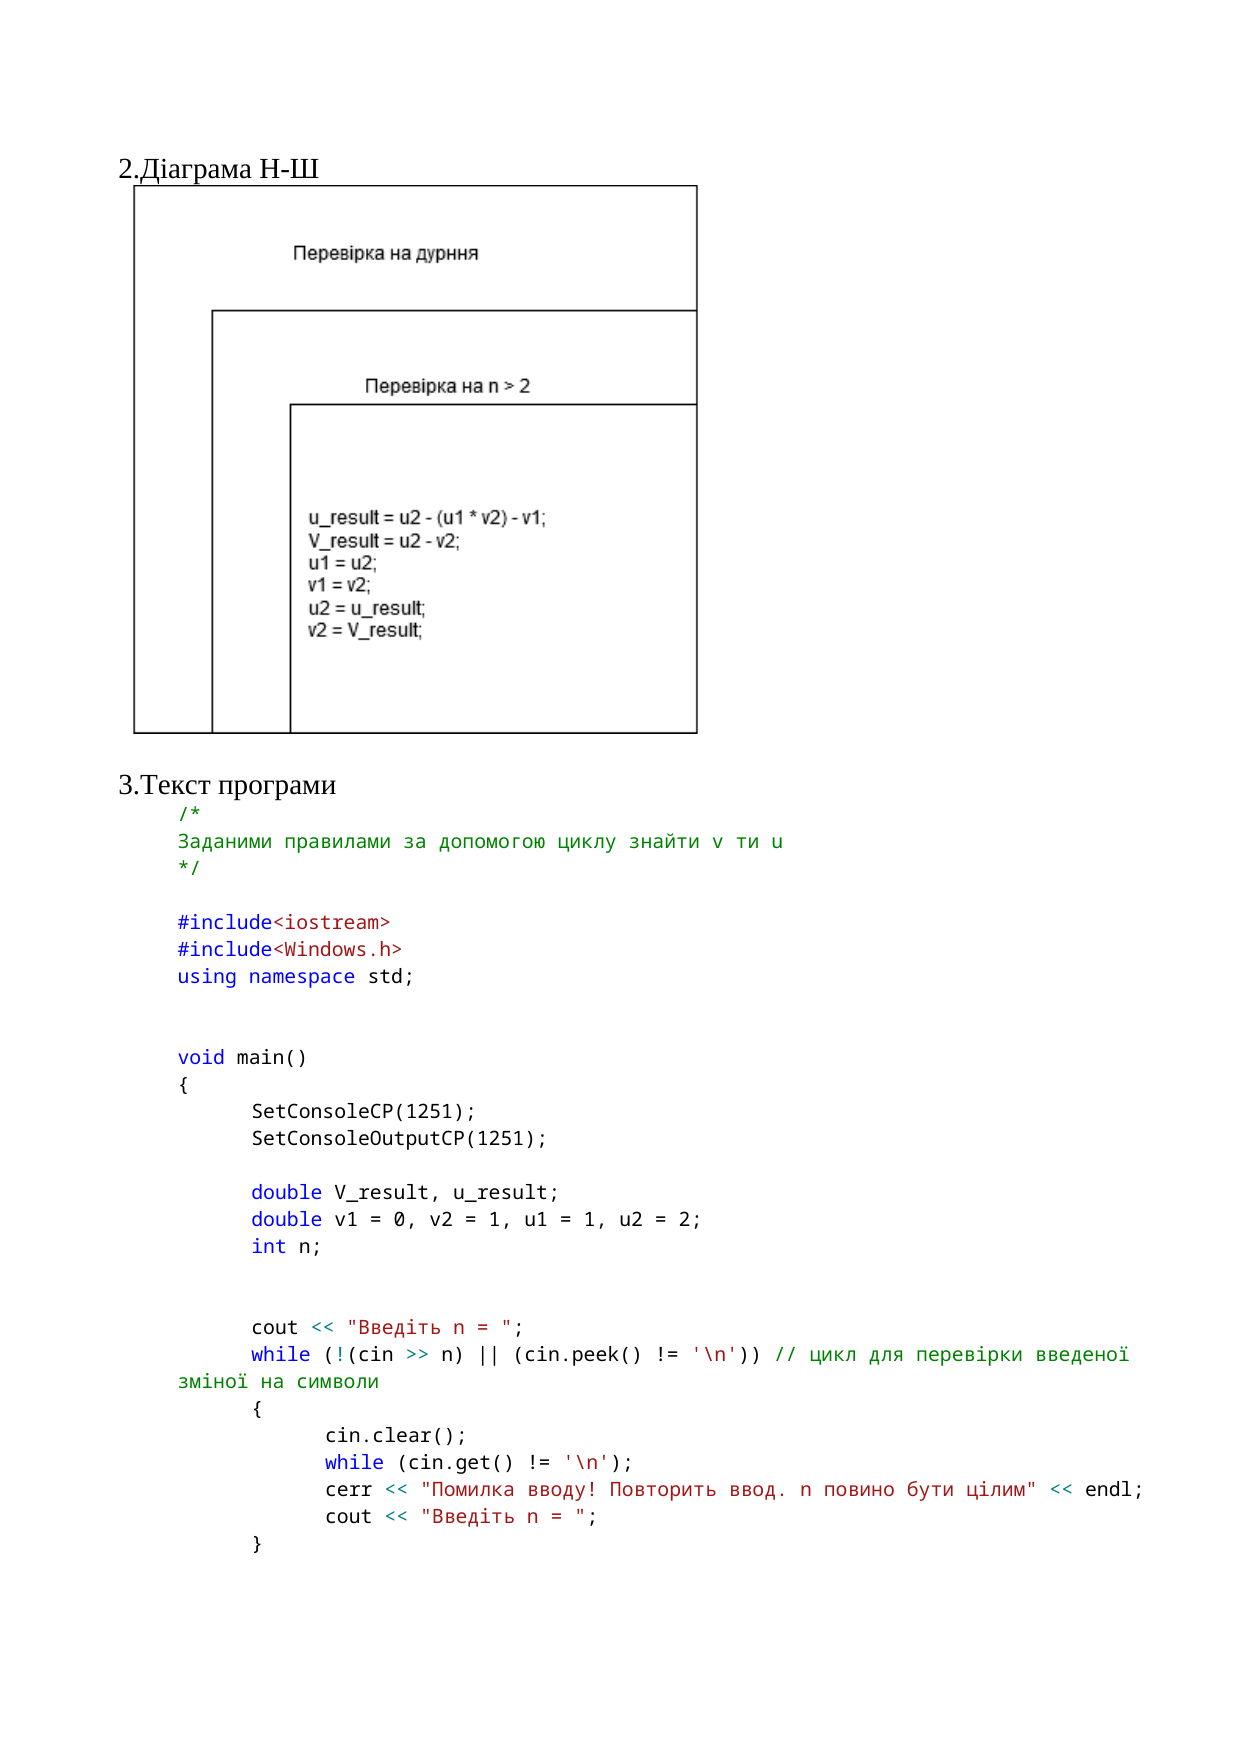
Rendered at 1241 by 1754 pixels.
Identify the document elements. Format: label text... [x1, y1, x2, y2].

text 3.Текст програми [118, 767, 1152, 801]
text } [177, 1529, 1152, 1556]
text void main() [177, 1043, 1152, 1071]
text { [177, 1071, 1152, 1097]
text { [177, 1394, 1152, 1421]
text #include<Windows.h> [177, 936, 1152, 963]
text double v1 = 0, v2 = 1, u1 = 1, u2 = 2; [177, 1205, 1152, 1232]
text cerr << "Помилка вводу! Повторить ввод. n повино бути цілим" << endl; [177, 1475, 1152, 1502]
text while (cin.get() != '\n'); [177, 1448, 1152, 1475]
text 2.Діаграма Н-Ш [118, 152, 1152, 185]
text Заданими правилами за допомогою циклу знайти v ти u [177, 828, 1152, 855]
text #include<iostream> [177, 909, 1152, 936]
picture [118, 185, 698, 734]
text cout << "Введіть n = "; [177, 1502, 1152, 1529]
text cin.clear(); [177, 1421, 1152, 1448]
text using namespace std; [177, 963, 1152, 989]
text int n; [177, 1232, 1152, 1259]
text cout << "Введіть n = "; [177, 1313, 1152, 1340]
text double V_result, u_result; [177, 1178, 1152, 1205]
text SetConsoleOutputCP(1251); [177, 1124, 1152, 1151]
text while (!(cin >> n) || (cin.peek() != '\n')) // цикл для перевірки введеної зміної на символи [177, 1340, 1152, 1394]
text SetConsoleCP(1251); [177, 1097, 1152, 1124]
text /* [177, 801, 1152, 828]
text */ [177, 855, 1152, 882]
